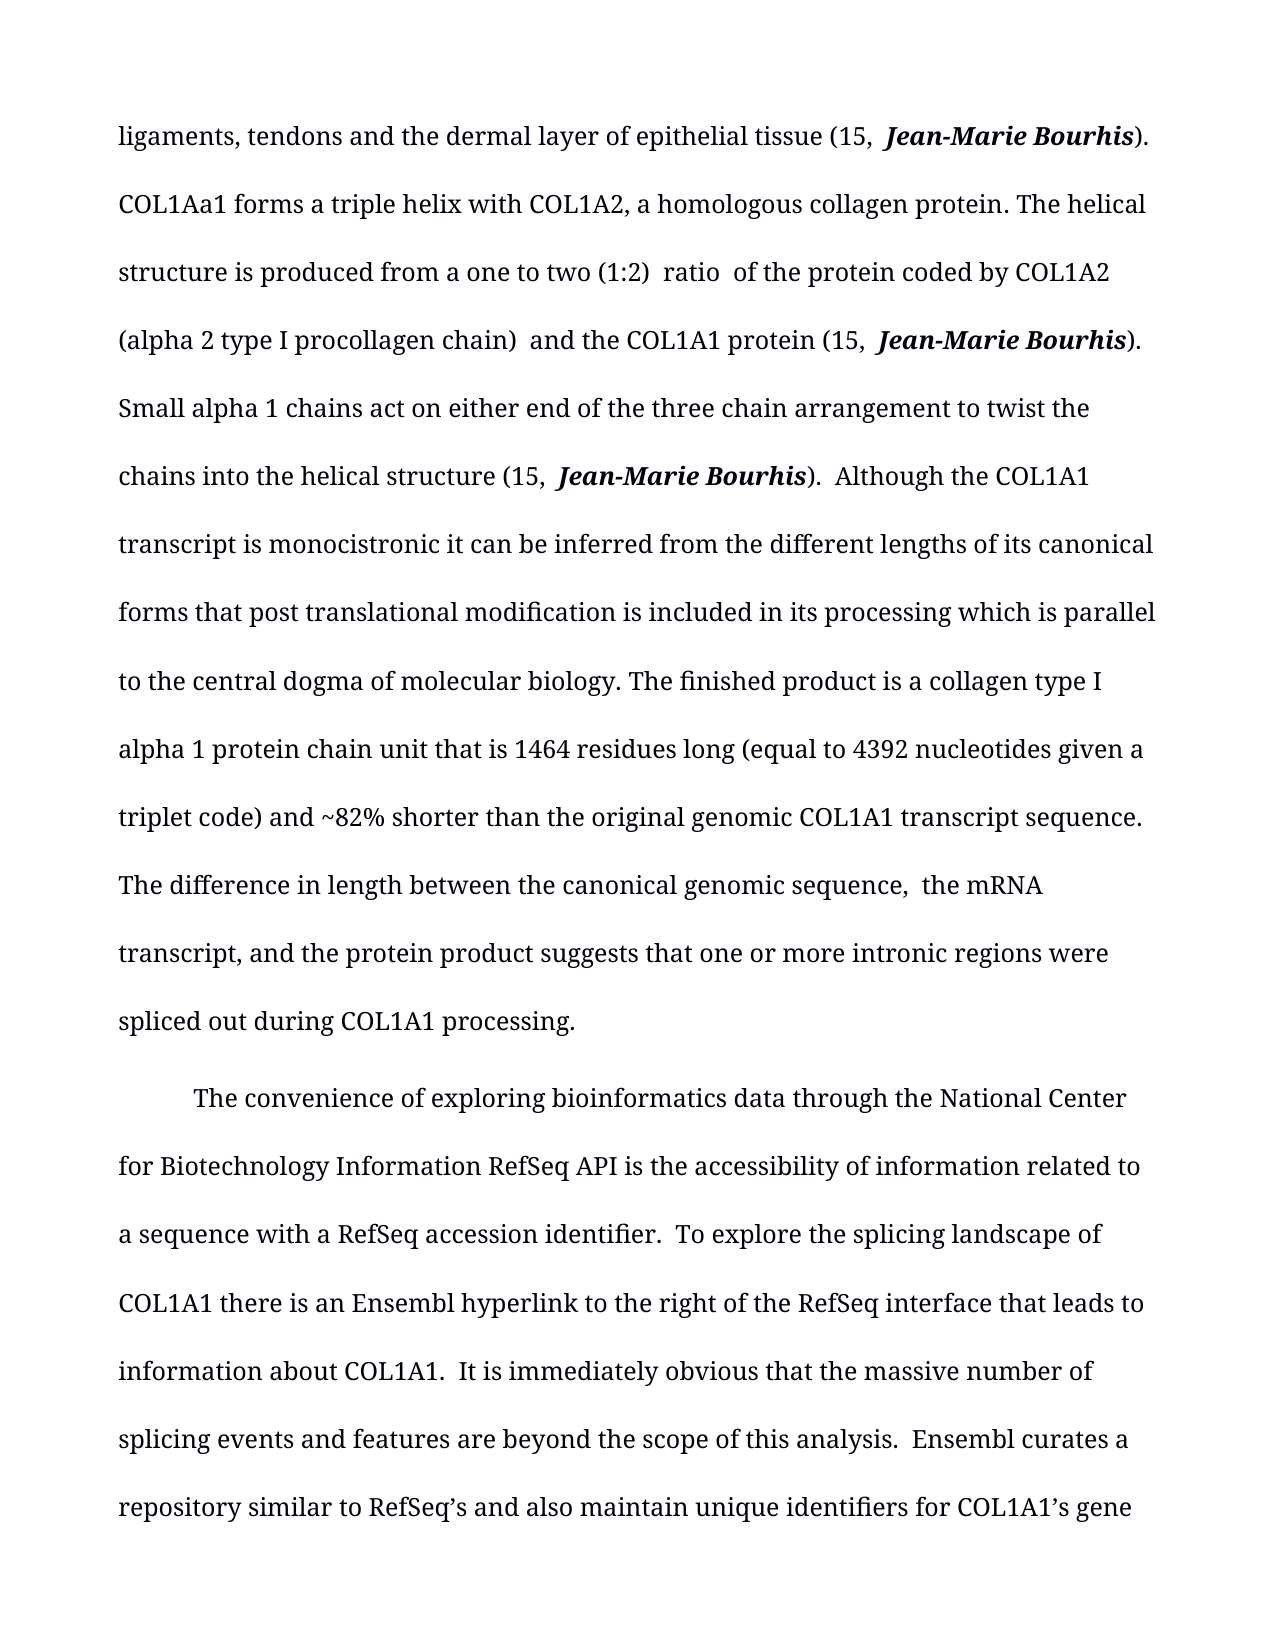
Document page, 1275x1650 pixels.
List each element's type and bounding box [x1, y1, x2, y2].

text [118, 118, 1157, 1038]
text [118, 1081, 1157, 1524]
